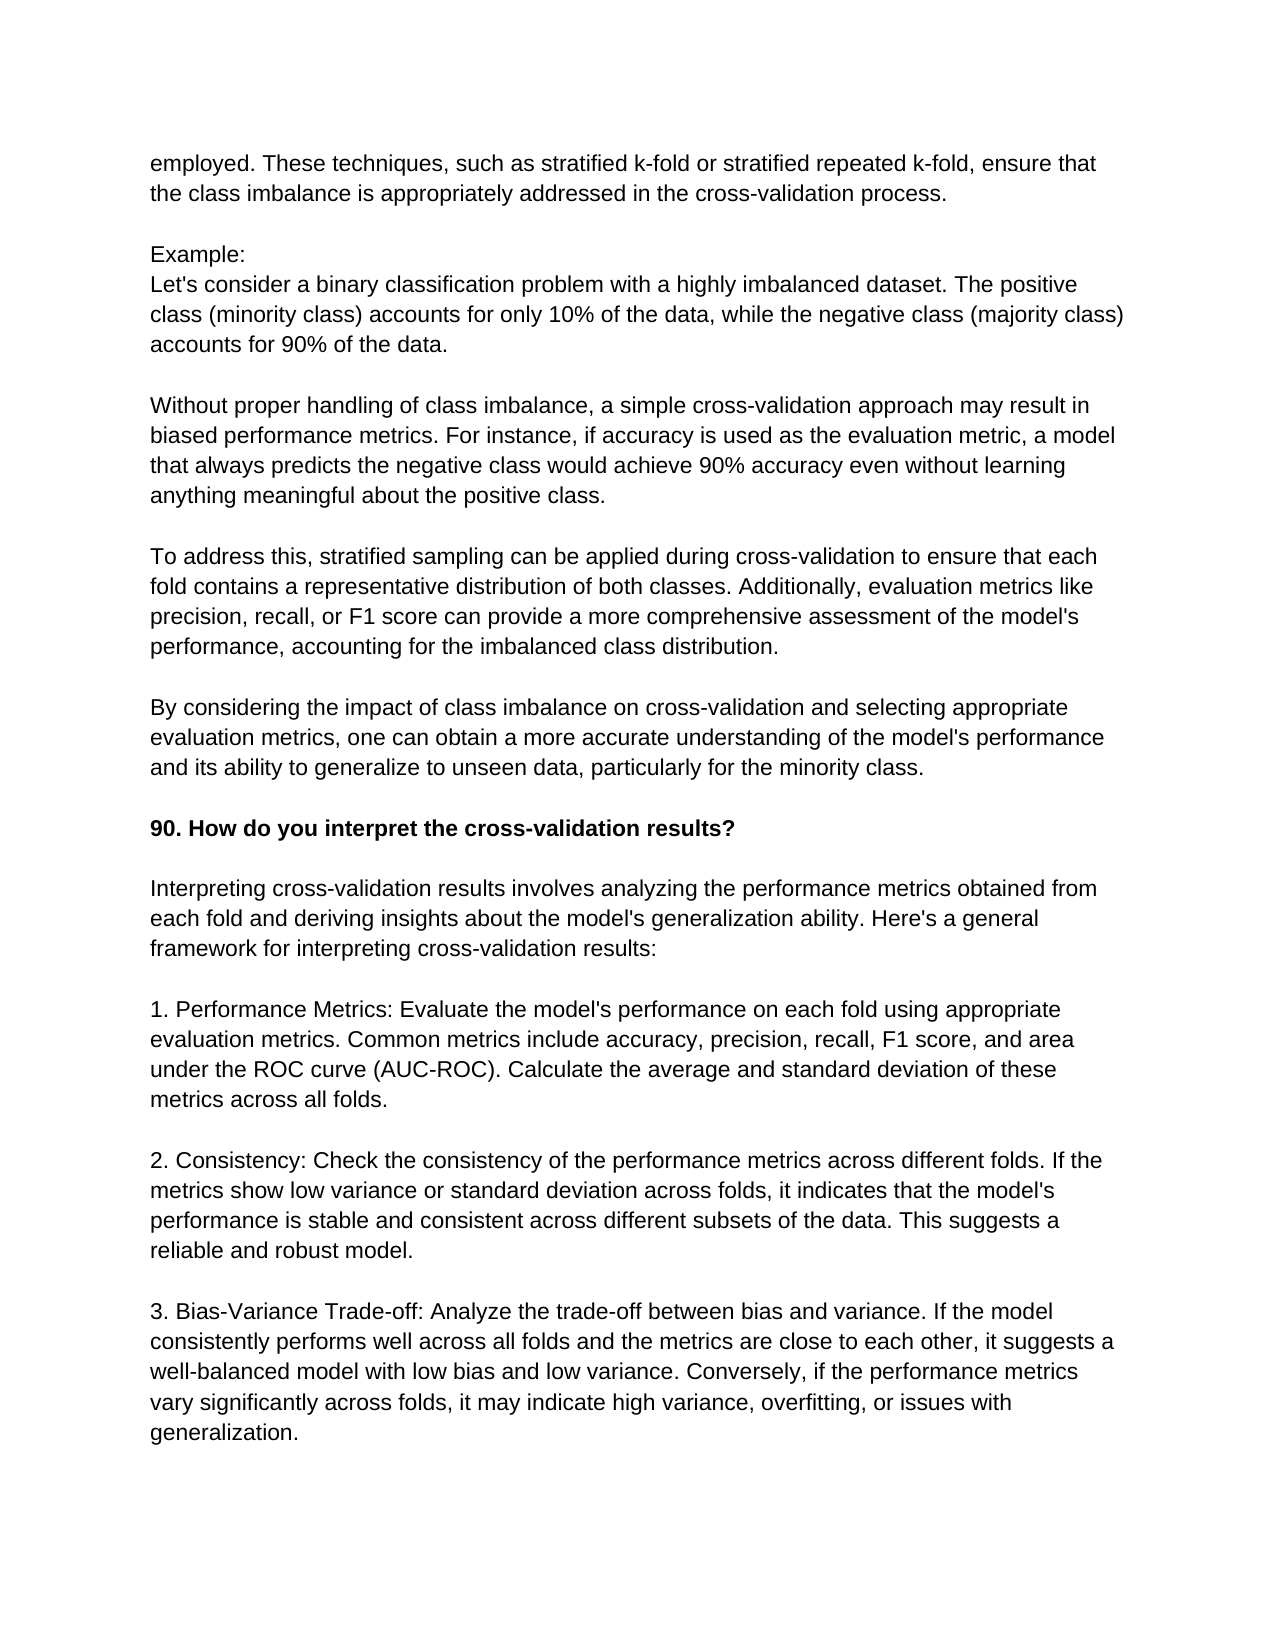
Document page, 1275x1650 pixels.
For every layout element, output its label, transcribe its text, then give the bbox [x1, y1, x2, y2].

text 2. Consistency: Check the consistency of the performance metrics across different folds. If the metrics show low variance or standard deviation across folds, it indicates that the model's performance is stable and consistent across different subsets of the data. This suggests a reliable and robust model. [150, 1147, 1125, 1264]
text Without proper handling of class imbalance, a simple cross-validation approach may result in biased performance metrics. For instance, if accuracy is used as the evaluation metric, a model that always predicts the negative class would achieve 90% accuracy even without learning anything meaningful about the positive class. [150, 392, 1125, 509]
text 3. Bias-Variance Trade-off: Analyze the trade-off between bias and variance. If the model consistently performs well across all folds and the metrics are close to each other, it suggests a well-balanced model with low bias and low variance. Conversely, if the performance metrics vary significantly across folds, it may indicate high variance, overfitting, or issues with generalization. [150, 1298, 1125, 1445]
text To address this, stratified sampling can be applied during cross-validation to ensure that each fold contains a representative distribution of both classes. Additionally, evaluation metrics like precision, recall, or F1 score can provide a more comprehensive assessment of the model's performance, accounting for the imbalanced class distribution. [150, 543, 1125, 660]
text Interpreting cross-validation results involves analyzing the performance metrics obtained from each fold and deriving insights about the model's generalization ability. Here's a general framework for interpreting cross-validation results: [150, 875, 1125, 962]
text 90. How do you interpret the cross-validation results? [150, 814, 1125, 841]
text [150, 150, 1125, 207]
text Let's consider a binary classification problem with a highly imbalanced dataset. The positive class (minority class) accounts for only 10% of the data, while the negative class (majority class) accounts for 90% of the data. [150, 271, 1125, 358]
text Example: [150, 241, 1125, 267]
text By considering the impact of class imbalance on cross-validation and selecting appropriate evaluation metrics, one can obtain a more accurate understanding of the model's performance and its ability to generalize to unseen data, particularly for the minority class. [150, 694, 1125, 781]
text 1. Performance Metrics: Evaluate the model's performance on each fold using appropriate evaluation metrics. Common metrics include accuracy, precision, recall, F1 score, and area under the ROC curve (AUC-ROC). Calculate the average and standard deviation of these metrics across all folds. [150, 996, 1125, 1113]
